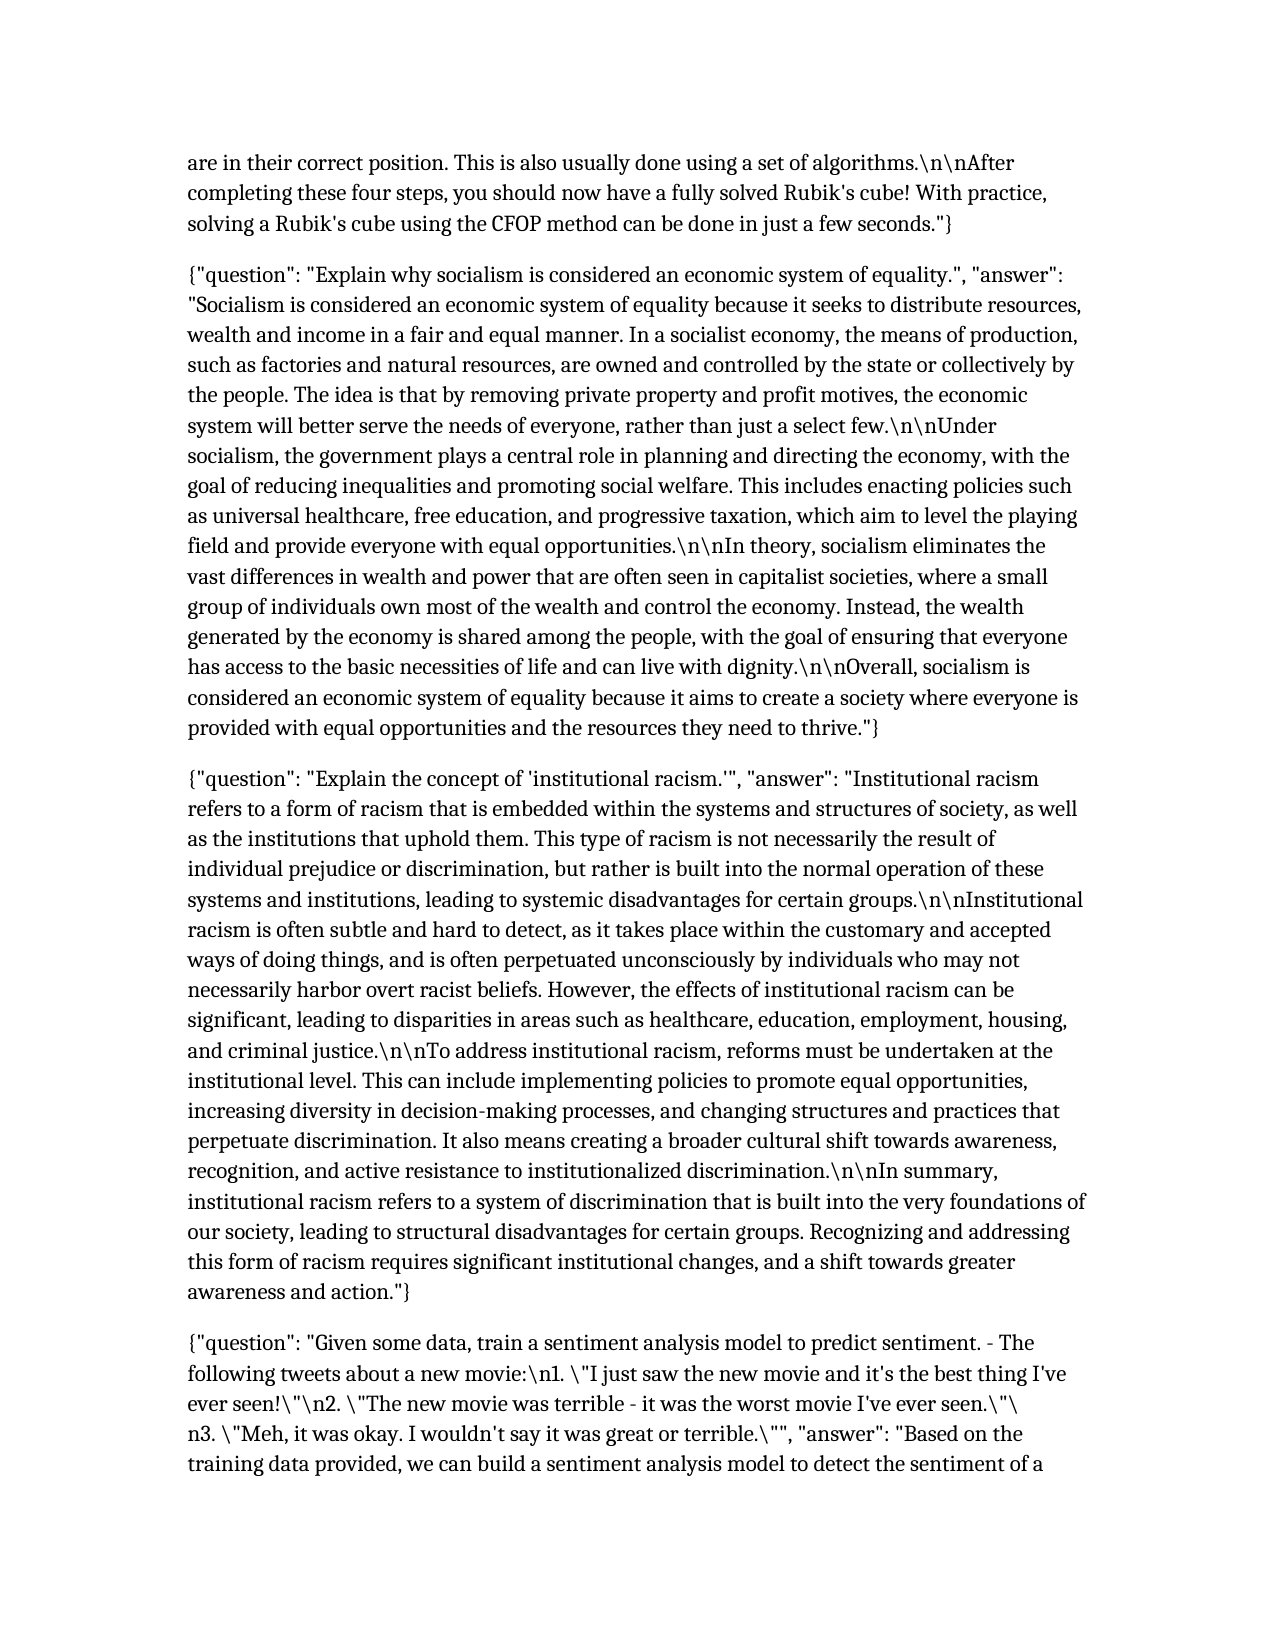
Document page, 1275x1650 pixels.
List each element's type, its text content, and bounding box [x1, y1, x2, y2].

text {"question": "Explain the concept of 'institutional racism.'", "answer": "Institutional racism refers to a form of racism that is embedded within the systems and structures of society, as well as the institutions that uphold them. This type of racism is not necessarily the result of individual prejudice or discrimination, but rather is built into the normal operation of these systems and institutions, leading to systemic disadvantages for certain groups.\n\nInstitutional racism is often subtle and hard to detect, as it takes place within the customary and accepted ways of doing things, and is often perpetuated unconsciously by individuals who may not necessarily harbor overt racist beliefs. However, the effects of institutional racism can be significant, leading to disparities in areas such as healthcare, education, employment, housing, and criminal justice.\n\nTo address institutional racism, reforms must be undertaken at the institutional level. This can include implementing policies to promote equal opportunities, increasing diversity in decision-making processes, and changing structures and practices that perpetuate discrimination. It also means creating a broader cultural shift towards awareness, recognition, and active resistance to institutionalized discrimination.\n\nIn summary, institutional racism refers to a system of discrimination that is built into the very foundations of our society, leading to structural disadvantages for certain groups. Recognizing and addressing this form of racism requires significant institutional changes, and a shift towards greater awareness and action."} [187, 766, 1087, 1306]
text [187, 1330, 1087, 1477]
text {"question": "Explain why socialism is considered an economic system of equality.", "answer": "Socialism is considered an economic system of equality because it seeks to distribute resources, wealth and income in a fair and equal manner. In a socialist economy, the means of production, such as factories and natural resources, are owned and controlled by the state or collectively by the people. The idea is that by removing private property and profit motives, the economic system will better serve the needs of everyone, rather than just a select few.\n\nUnder socialism, the government plays a central role in planning and directing the economy, with the goal of reducing inequalities and promoting social welfare. This includes enacting policies such as universal healthcare, free education, and progressive taxation, which aim to level the playing field and provide everyone with equal opportunities.\n\nIn theory, socialism eliminates the vast differences in wealth and power that are often seen in capitalist societies, where a small group of individuals own most of the wealth and control the economy. Instead, the wealth generated by the economy is shared among the people, with the goal of ensuring that everyone has access to the basic necessities of life and can live with dignity.\n\nOverall, socialism is considered an economic system of equality because it aims to create a society where everyone is provided with equal opportunities and the resources they need to thrive."} [187, 261, 1087, 741]
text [187, 150, 1087, 237]
